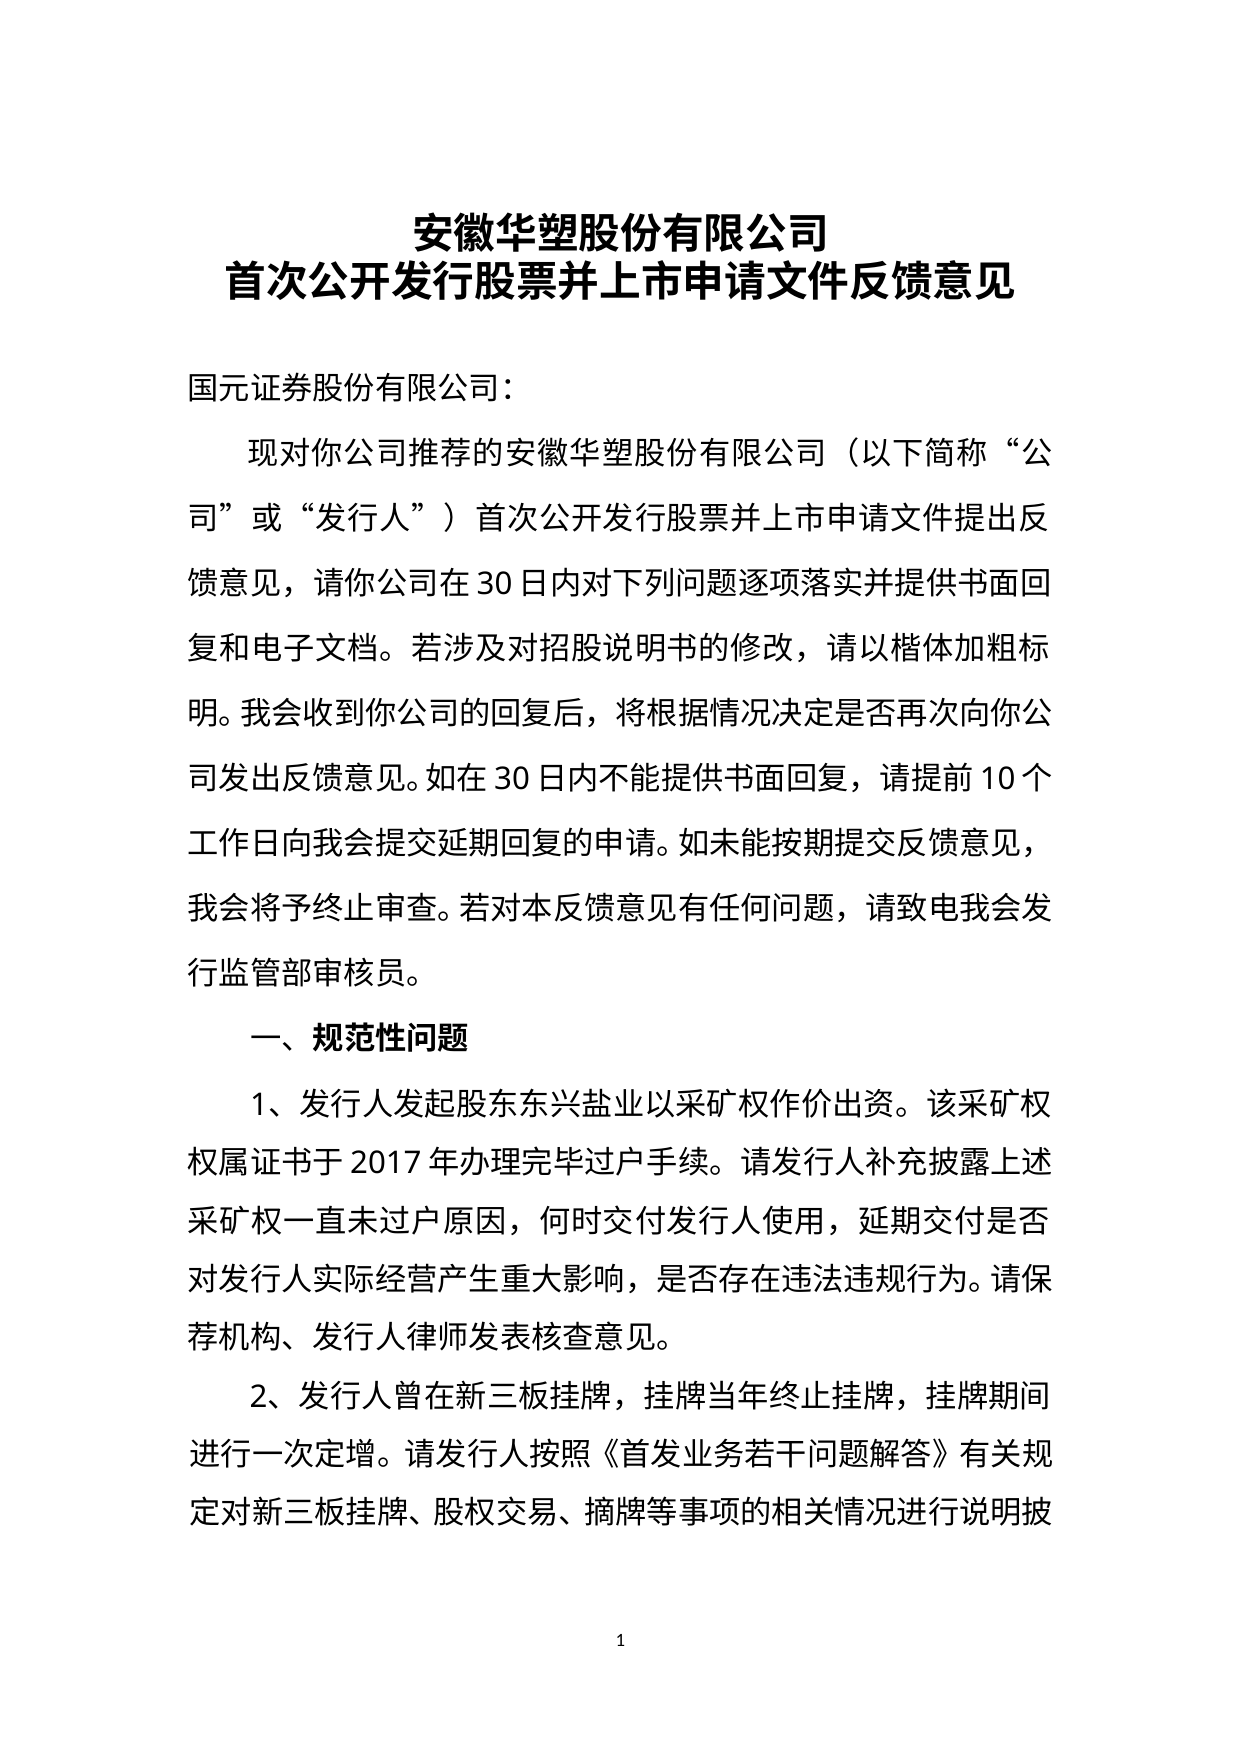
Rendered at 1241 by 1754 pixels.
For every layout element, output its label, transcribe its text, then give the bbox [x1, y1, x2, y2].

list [189, 1360, 1053, 1535]
text 首次公开发行股票并上市申请文件反馈意见 [187, 258, 1053, 306]
list 1、发行人发起股东东兴盐业以采矿权作价出资。该采矿权权属证书于2017年办理完毕过户手续。请发行人补充披露上述采矿权一直未过户原因，何时交付发行人使用，延期交付是否对发行人实际经营产生重大影响，是否存在违法违规行为。请保荐机构、发行人律师发表核查意见。 [187, 1069, 1053, 1360]
text 现对你公司推荐的安徽华塑股份有限公司（以下简称“公司”或“发行人”）首次公开发行股票并上市申请文件提出反馈意见，请你公司在30日内对下列问题逐项落实并提供书面回复和电子文档。若涉及对招股说明书的修改，请以楷体加粗标明。我会收到你公司的回复后，将根据情况决定是否再次向你公司发出反馈意见。如在30日内不能提供书面回复，请提前10个工作日向我会提交延期回复的申请。如未能按期提交反馈意见，我会将予终止审查。若对本反馈意见有任何问题，请致电我会发行监管部审核员。 [187, 419, 1053, 1004]
text 国元证券股份有限公司： [187, 354, 1053, 419]
text 安徽华塑股份有限公司 [187, 210, 1053, 258]
list 规范性问题 [187, 1004, 1053, 1069]
